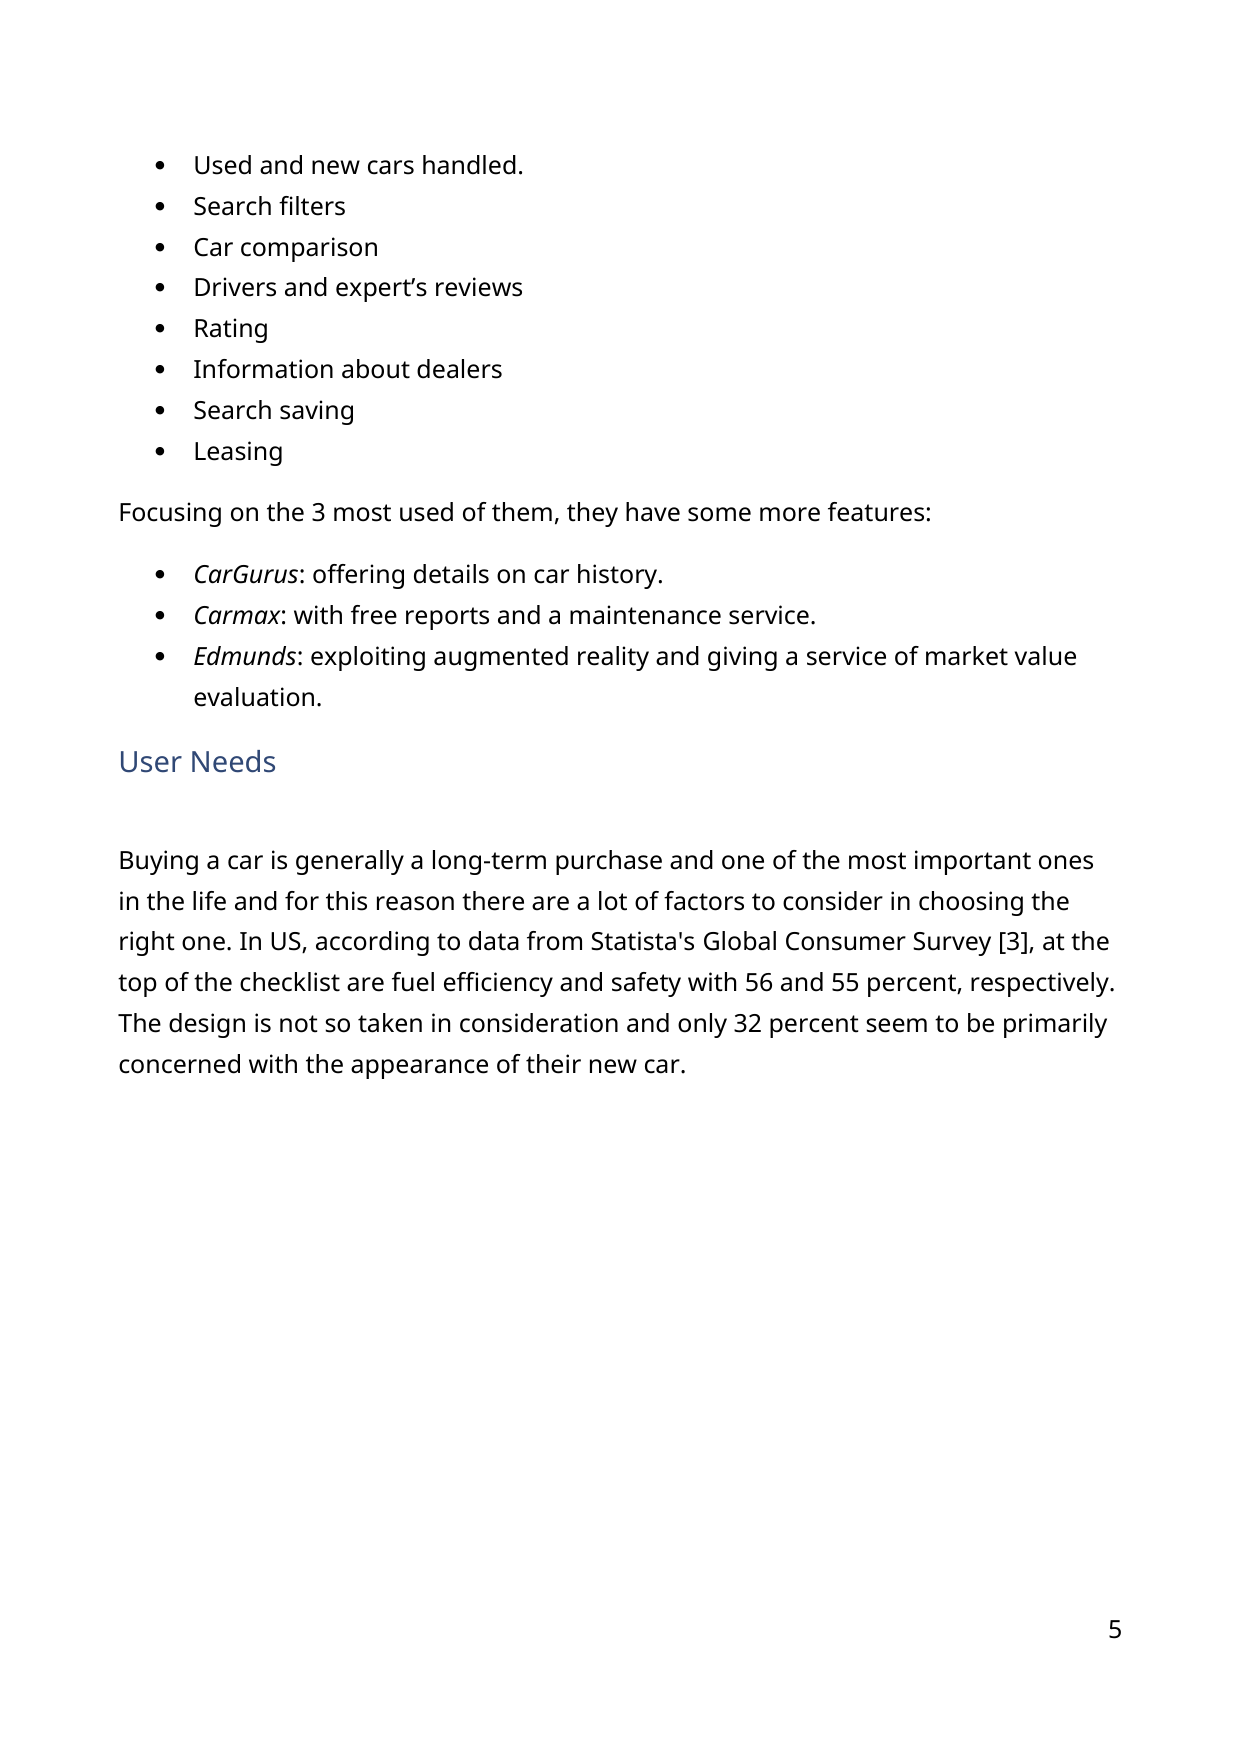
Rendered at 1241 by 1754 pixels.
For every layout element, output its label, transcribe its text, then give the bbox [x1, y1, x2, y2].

list Edmunds: exploiting augmented reality and giving a service of market value evaluation. [156, 638, 1122, 713]
text Buying a car is generally a long-term purchase and one of the most important ones in the life and for this reason there are a lot of factors to consider in choosing the right one. In US, according to data from Statista's Global Consumer Survey [3], at the top of the checklist are fuel efficiency and safety with 56 and 55 percent, respectively. The design is not so taken in consideration and only 32 percent seem to be primarily concerned with the appearance of their new car. [118, 842, 1122, 1081]
subtitle User Needs [118, 741, 1122, 781]
list Search saving [156, 393, 1122, 427]
list Drivers and expert’s reviews [156, 270, 1122, 304]
list Rating [156, 311, 1122, 345]
list Information about dealers [156, 352, 1122, 386]
list Carmax: with free reports and a maintenance service. [156, 598, 1122, 632]
list Leasing [156, 433, 1122, 467]
list Search filters [156, 188, 1122, 222]
text Focusing on the 3 most used of them, they have some more features: [118, 495, 1122, 529]
list Car comparison [156, 229, 1122, 263]
list CarGurus: offering details on car history. [156, 557, 1122, 591]
list Used and new cars handled. [156, 148, 1122, 182]
